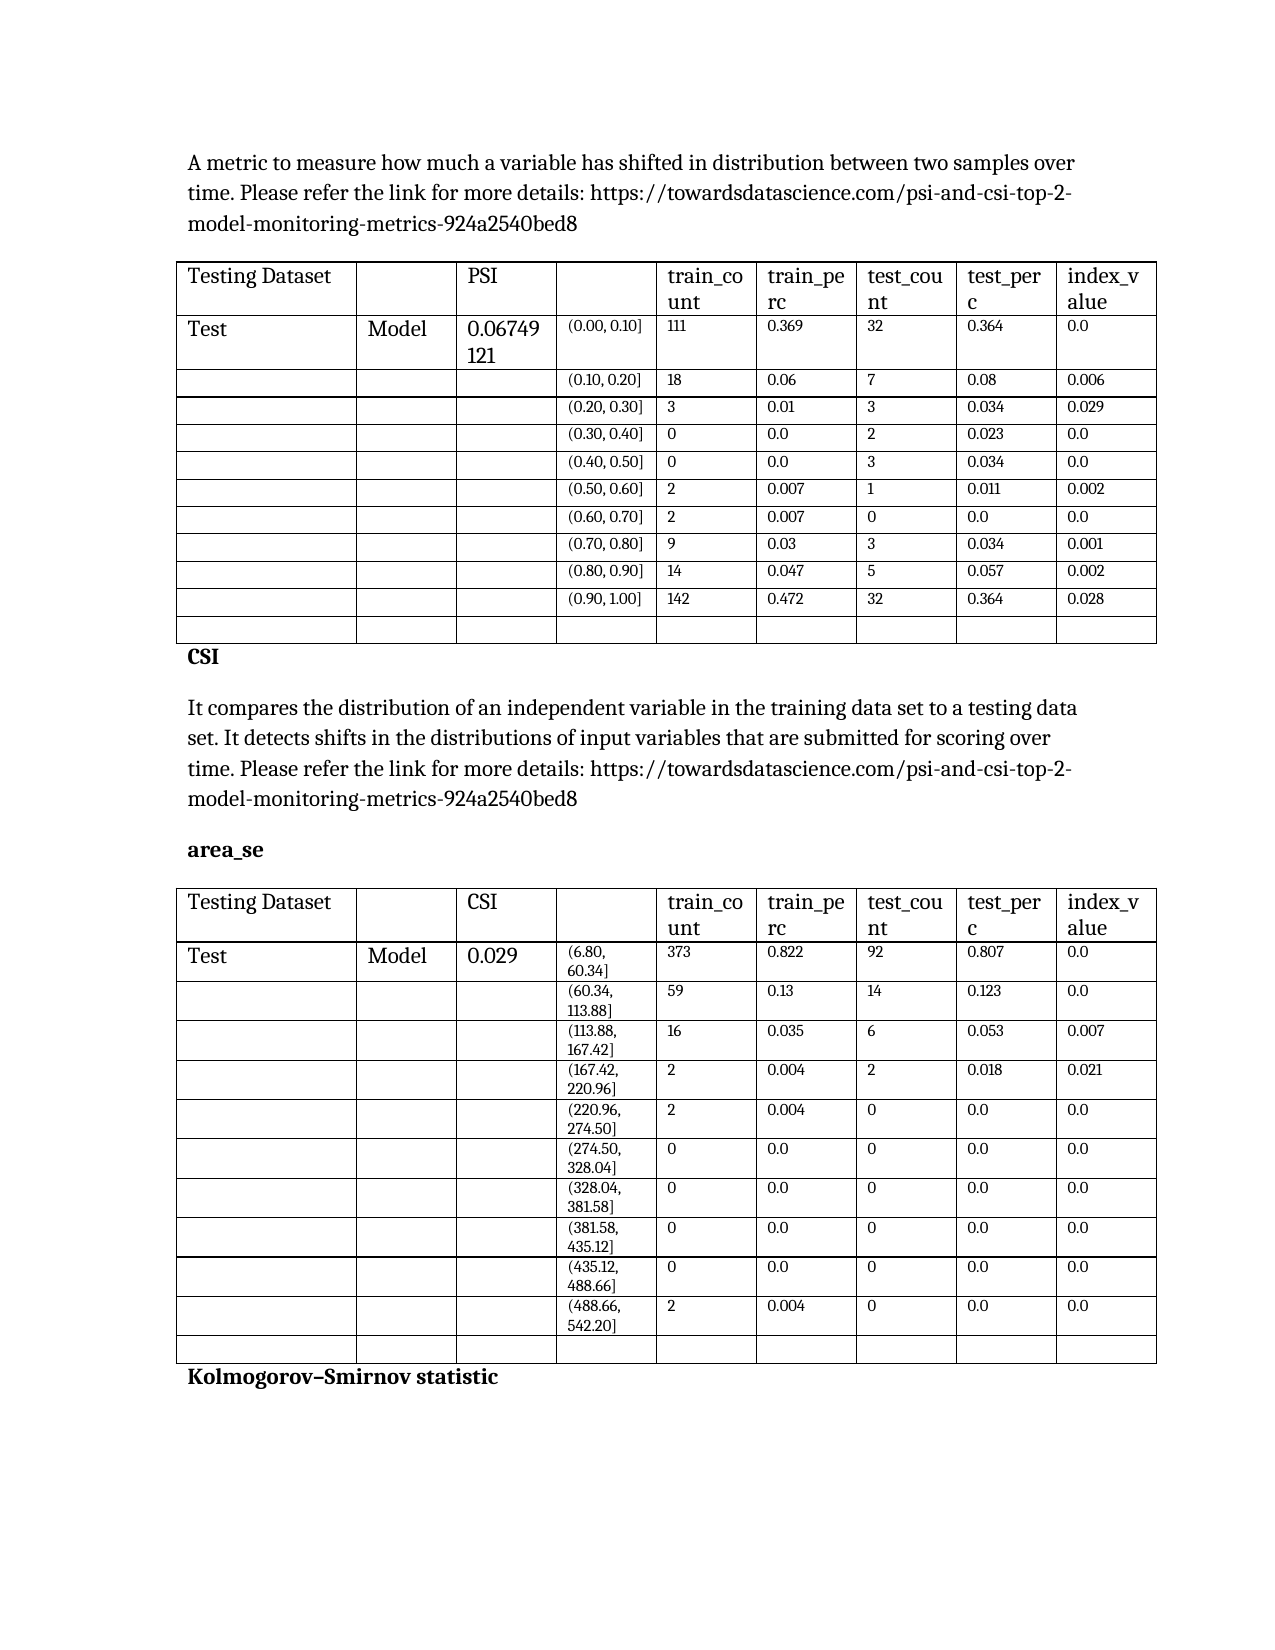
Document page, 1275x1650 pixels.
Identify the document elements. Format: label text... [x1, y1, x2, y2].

table_cell Model [357, 943, 456, 981]
table_cell [177, 1179, 356, 1217]
table_cell 0.007 [1057, 1021, 1156, 1059]
table_cell 2 [657, 480, 756, 506]
table_cell 5 [857, 562, 956, 588]
table_cell (0.80, 0.90] [557, 562, 656, 588]
table_header Testing Dataset [177, 263, 356, 315]
table_cell 0.018 [957, 1061, 1056, 1099]
table_cell [357, 1258, 456, 1296]
table_header PSI [457, 263, 556, 315]
table_cell [357, 1100, 456, 1138]
table_cell 0.0 [957, 1179, 1056, 1217]
table_header train_count [657, 889, 756, 941]
table_cell 18 [657, 370, 756, 396]
table_cell [177, 1139, 356, 1178]
table_cell (0.90, 1.00] [557, 589, 656, 616]
table_cell 0.0 [1057, 982, 1156, 1020]
table_header train_count [657, 263, 756, 315]
table_header [557, 263, 656, 315]
table_header [557, 889, 656, 941]
table_cell [757, 1336, 856, 1363]
table_cell 9 [657, 534, 756, 561]
table_cell 0.004 [757, 1297, 856, 1335]
table_cell [357, 1061, 456, 1099]
table_cell 0.08 [957, 370, 1056, 396]
table_cell [657, 617, 756, 643]
table_cell [177, 562, 356, 588]
table_cell [457, 589, 556, 616]
table_cell 0 [857, 1100, 956, 1138]
table_cell 0.021 [1057, 1061, 1156, 1099]
table_cell [357, 1336, 456, 1363]
table_cell (0.00, 0.10] [557, 316, 656, 369]
table_cell 373 [657, 943, 756, 981]
table_cell 0.123 [957, 982, 1056, 1020]
table_cell [357, 425, 456, 451]
table_cell 7 [857, 370, 956, 396]
table_cell 0.807 [957, 943, 1056, 981]
table_cell 0.0 [1057, 425, 1156, 451]
table_header test_count [857, 263, 956, 315]
table_cell 0 [857, 1139, 956, 1178]
table_cell 0.029 [457, 943, 556, 981]
table_cell Test [177, 316, 356, 369]
table_cell [457, 480, 556, 506]
table_cell [357, 617, 456, 643]
table_cell 0.472 [757, 589, 856, 616]
table_cell 0 [857, 1258, 956, 1296]
table_cell 0.001 [1057, 534, 1156, 561]
table_cell (113.88, 167.42] [557, 1021, 656, 1059]
table_cell 0.0 [1057, 1218, 1156, 1256]
table_cell [457, 452, 556, 478]
text Kolmogorov–Smirnov statistic [187, 1364, 1087, 1390]
table_cell 0.0 [757, 1139, 856, 1178]
table_cell [177, 617, 356, 643]
table_cell [357, 1218, 456, 1256]
table_cell [177, 982, 356, 1020]
table_cell 0 [657, 1218, 756, 1256]
table_cell 0.369 [757, 316, 856, 369]
table_cell 111 [657, 316, 756, 369]
table_cell [177, 425, 356, 451]
table_cell [957, 617, 1056, 643]
table_cell 3 [857, 398, 956, 424]
table_cell [757, 617, 856, 643]
table_cell 14 [657, 562, 756, 588]
table_cell 0.035 [757, 1021, 856, 1059]
table_cell 0.0 [957, 507, 1056, 533]
table_cell [457, 1336, 556, 1363]
table_cell 3 [657, 398, 756, 424]
table_cell (0.70, 0.80] [557, 534, 656, 561]
table_cell [177, 1218, 356, 1256]
table_cell 0.0 [1057, 1100, 1156, 1138]
table_cell [357, 982, 456, 1020]
table_cell 14 [857, 982, 956, 1020]
table_cell [177, 1061, 356, 1099]
table_cell 0.053 [957, 1021, 1056, 1059]
table_header CSI [457, 889, 556, 941]
table_cell 0.0 [1057, 1258, 1156, 1296]
table_cell 0.0 [757, 1179, 856, 1217]
table_cell [357, 534, 456, 561]
table_cell 0.007 [757, 480, 856, 506]
table_cell 0.364 [957, 589, 1056, 616]
table_cell 32 [857, 316, 956, 369]
table_cell 0.028 [1057, 589, 1156, 616]
table_cell [357, 1021, 456, 1059]
table_cell 2 [657, 1100, 756, 1138]
table_cell 59 [657, 982, 756, 1020]
table_cell 0.0 [957, 1139, 1056, 1178]
table_cell [857, 1336, 956, 1363]
table_cell [457, 1179, 556, 1217]
table_cell 0.002 [1057, 480, 1156, 506]
table_cell Test [177, 943, 356, 981]
table_cell [357, 452, 456, 478]
table_cell 0.011 [957, 480, 1056, 506]
table_cell 2 [657, 1297, 756, 1335]
table_cell 0.01 [757, 398, 856, 424]
table_cell [357, 1297, 456, 1335]
table_cell 0.0 [1057, 1179, 1156, 1217]
table_cell (381.58, 435.12] [557, 1218, 656, 1256]
table_cell (0.20, 0.30] [557, 398, 656, 424]
table_cell 0.0 [1057, 1297, 1156, 1335]
table_cell [457, 1061, 556, 1099]
table_cell [457, 1021, 556, 1059]
table_cell [177, 1258, 356, 1296]
table_cell 0.034 [957, 398, 1056, 424]
table_cell 0.002 [1057, 562, 1156, 588]
table_cell 0.034 [957, 452, 1056, 478]
table_cell [357, 398, 456, 424]
table_cell 32 [857, 589, 956, 616]
table_header test_perc [957, 263, 1056, 315]
table_cell 0.0 [1057, 943, 1156, 981]
table_cell (167.42, 220.96] [557, 1061, 656, 1099]
table_cell 0.06 [757, 370, 856, 396]
table_cell [857, 617, 956, 643]
table_cell 2 [857, 425, 956, 451]
table_cell 0.0 [1057, 316, 1156, 369]
table_cell 1 [857, 480, 956, 506]
text It compares the distribution of an independent variable in the training data set to a testing data set. It detects shifts in the distributions of input variables that are submitted for scoring over time. Please refer the link for more details: https://towardsdatascience.com/psi-and-csi-top-2-model-monitoring-metrics-924a2540bed8 [187, 695, 1087, 812]
table_cell 0.0 [957, 1100, 1056, 1138]
table_cell 3 [857, 534, 956, 561]
table_cell [457, 1258, 556, 1296]
table_cell [177, 480, 356, 506]
table_cell [457, 507, 556, 533]
table_cell [457, 1139, 556, 1178]
table_header Testing Dataset [177, 889, 356, 941]
table_cell 0.029 [1057, 398, 1156, 424]
table_cell 0.004 [757, 1061, 856, 1099]
table_cell [177, 507, 356, 533]
text A metric to measure how much a variable has shifted in distribution between two samples over time. Please refer the link for more details: https://towardsdatascience.com/psi-and-csi-top-2-model-monitoring-metrics-924a2540bed8 [187, 150, 1087, 237]
table_cell (0.10, 0.20] [557, 370, 656, 396]
table_header test_count [857, 889, 956, 941]
table_cell (274.50, 328.04] [557, 1139, 656, 1178]
table_cell [657, 1336, 756, 1363]
table_cell 0.822 [757, 943, 856, 981]
table_cell [357, 1179, 456, 1217]
table_cell 0 [857, 1297, 956, 1335]
table_cell [357, 589, 456, 616]
table_cell 0.057 [957, 562, 1056, 588]
table_cell 0.0 [957, 1218, 1056, 1256]
table_cell Model [357, 316, 456, 369]
table_cell 0 [857, 507, 956, 533]
table_cell [177, 1100, 356, 1138]
table_cell (0.30, 0.40] [557, 425, 656, 451]
table_cell [177, 370, 356, 396]
table_cell 0.03 [757, 534, 856, 561]
table_cell (220.96, 274.50] [557, 1100, 656, 1138]
table_cell 0.0 [1057, 507, 1156, 533]
table_cell (435.12, 488.66] [557, 1258, 656, 1296]
table_cell 6 [857, 1021, 956, 1059]
table_cell 0.0 [757, 452, 856, 478]
table_cell (0.60, 0.70] [557, 507, 656, 533]
table_cell 0.0 [757, 1258, 856, 1296]
table_cell [177, 1021, 356, 1059]
table_cell 0.004 [757, 1100, 856, 1138]
table_cell 2 [657, 1061, 756, 1099]
table_cell 0.0 [757, 1218, 856, 1256]
table_header test_perc [957, 889, 1056, 941]
table_cell 3 [857, 452, 956, 478]
table_cell 0 [657, 1179, 756, 1217]
text CSI [187, 644, 1087, 670]
table_header train_perc [757, 263, 856, 315]
table_cell [177, 534, 356, 561]
table_cell 0.0 [1057, 1139, 1156, 1178]
table_cell [457, 398, 556, 424]
table_cell 0.007 [757, 507, 856, 533]
table_cell [357, 370, 456, 396]
table_cell [457, 1100, 556, 1138]
table_cell (488.66, 542.20] [557, 1297, 656, 1335]
table_cell 0 [657, 1139, 756, 1178]
table_cell [457, 370, 556, 396]
text area_se [187, 837, 1087, 863]
table_cell 0.023 [957, 425, 1056, 451]
table_cell 0.0 [957, 1297, 1056, 1335]
table_header index_value [1057, 263, 1156, 315]
table_cell 2 [657, 507, 756, 533]
table_cell 92 [857, 943, 956, 981]
table_cell [457, 534, 556, 561]
table_cell [557, 617, 656, 643]
table_cell [457, 1297, 556, 1335]
table_cell [1057, 617, 1156, 643]
table_cell [177, 398, 356, 424]
table_cell [177, 1336, 356, 1363]
table_cell 142 [657, 589, 756, 616]
table_cell (6.80, 60.34] [557, 943, 656, 981]
table_header [357, 263, 456, 315]
table_cell [457, 982, 556, 1020]
table_cell [457, 425, 556, 451]
table_cell 0 [857, 1218, 956, 1256]
table_cell 0.06749121 [457, 316, 556, 369]
table_cell [457, 562, 556, 588]
table_cell 0 [857, 1179, 956, 1217]
table_cell (0.40, 0.50] [557, 452, 656, 478]
table_cell 0 [657, 1258, 756, 1296]
table_header train_perc [757, 889, 856, 941]
table_cell [457, 1218, 556, 1256]
table_cell 0.006 [1057, 370, 1156, 396]
table_cell [357, 507, 456, 533]
table_cell [557, 1336, 656, 1363]
table_cell 0 [657, 425, 756, 451]
table_header [357, 889, 456, 941]
table_cell 0.13 [757, 982, 856, 1020]
table_cell 0.0 [757, 425, 856, 451]
table_cell 16 [657, 1021, 756, 1059]
table_cell 2 [857, 1061, 956, 1099]
table_cell 0.047 [757, 562, 856, 588]
table_cell 0.034 [957, 534, 1056, 561]
table_cell 0 [657, 452, 756, 478]
table_cell (0.50, 0.60] [557, 480, 656, 506]
table_cell [457, 617, 556, 643]
table_cell [357, 562, 456, 588]
table_cell [357, 1139, 456, 1178]
table_cell [357, 480, 456, 506]
table_cell 0.0 [1057, 452, 1156, 478]
table_cell (60.34, 113.88] [557, 982, 656, 1020]
table_cell 0.0 [957, 1258, 1056, 1296]
table_cell [177, 1297, 356, 1335]
table_cell [1057, 1336, 1156, 1363]
table_header index_value [1057, 889, 1156, 941]
table_cell 0.364 [957, 316, 1056, 369]
table_cell [177, 589, 356, 616]
table_cell (328.04, 381.58] [557, 1179, 656, 1217]
table_cell [957, 1336, 1056, 1363]
table_cell [177, 452, 356, 478]
